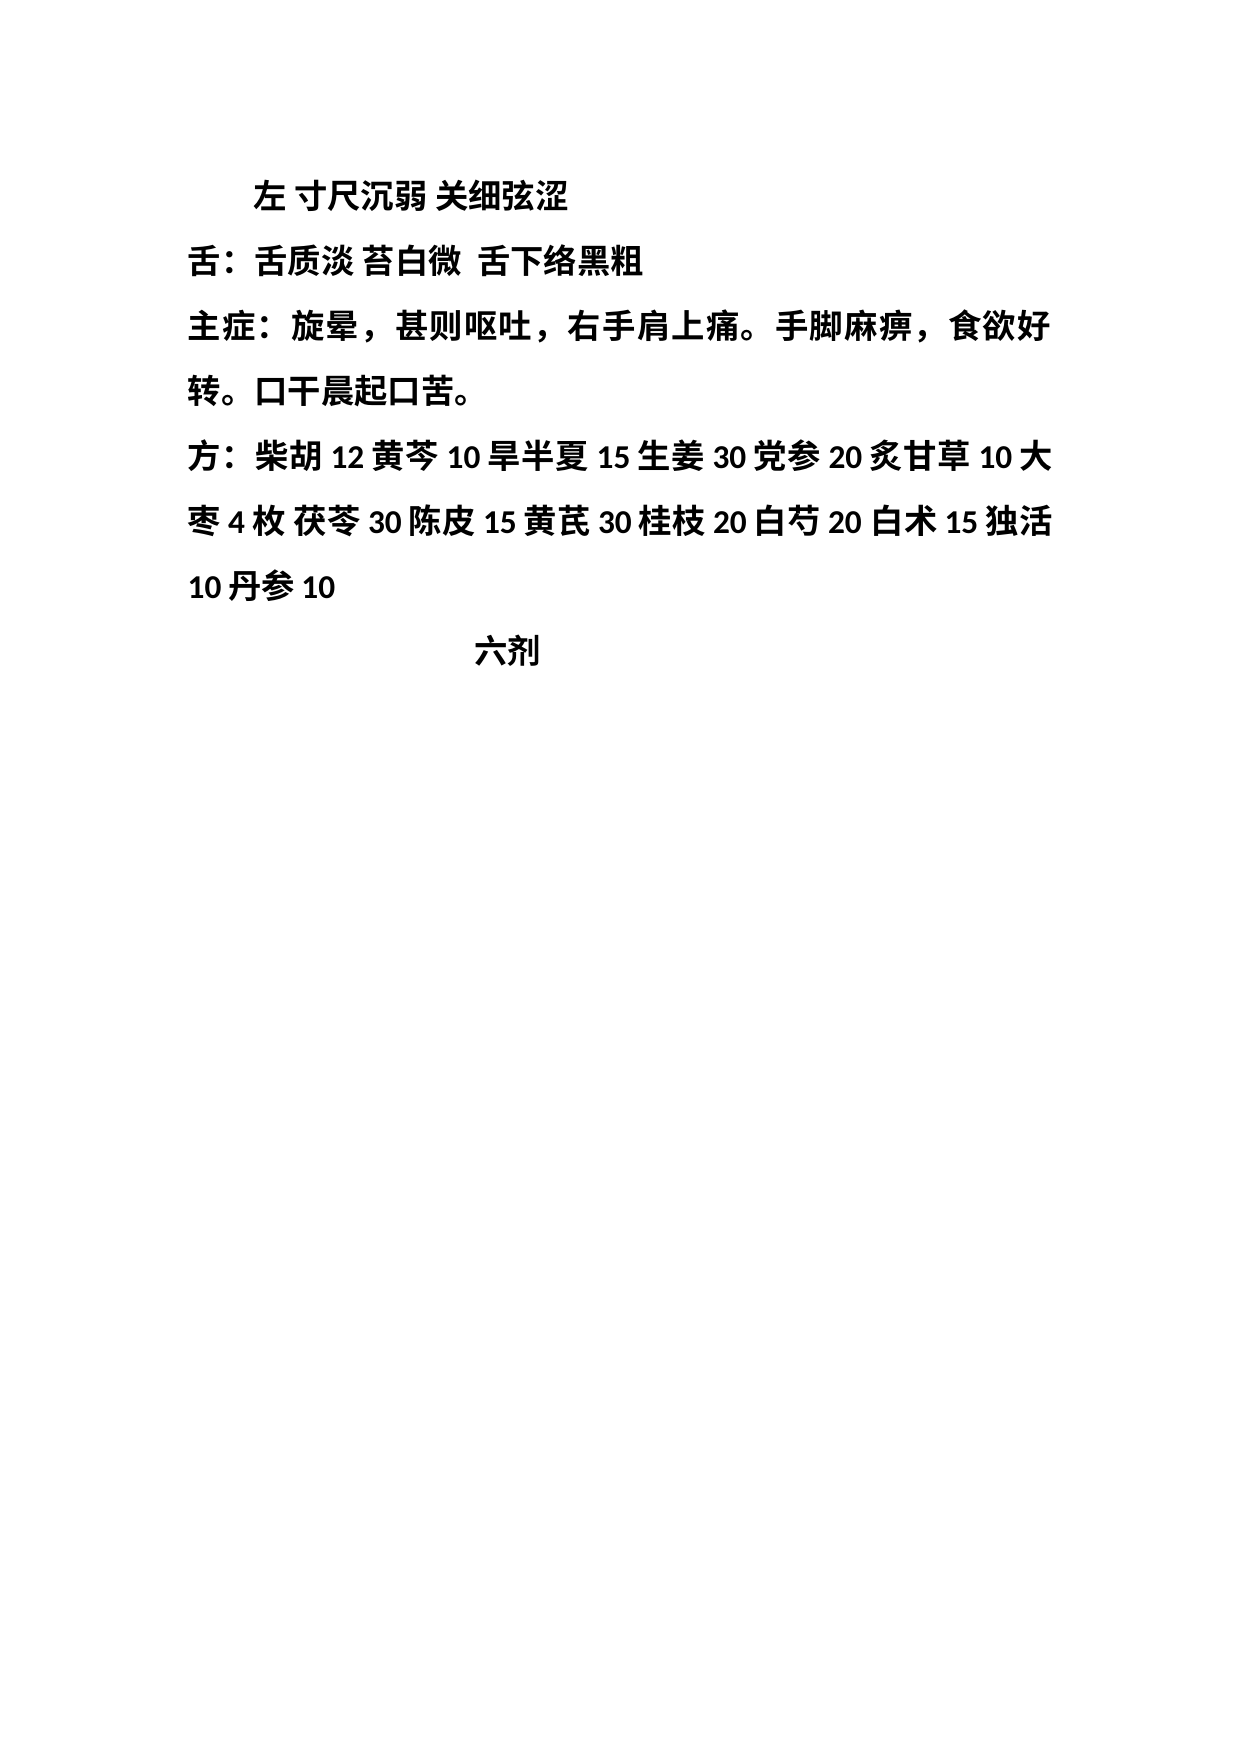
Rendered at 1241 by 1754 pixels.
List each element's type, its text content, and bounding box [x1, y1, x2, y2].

text 方：柴胡12黄芩10旱半夏15生姜30党参20炙甘草10大枣4枚 茯苓30陈皮15黄芪30桂枝20白芍20 白术15独活10丹参10 [187, 422, 1053, 617]
text 六剂 [187, 617, 1053, 682]
text 左 寸尺沉弱 关细弦涩 [187, 162, 1053, 227]
text 主症：旋晕，甚则呕吐，右手肩上痛。手脚麻痹，食欲好转。口干晨起口苦。 [187, 292, 1053, 422]
text 舌：舌质淡 苔白微 舌下络黑粗 [187, 227, 1053, 292]
